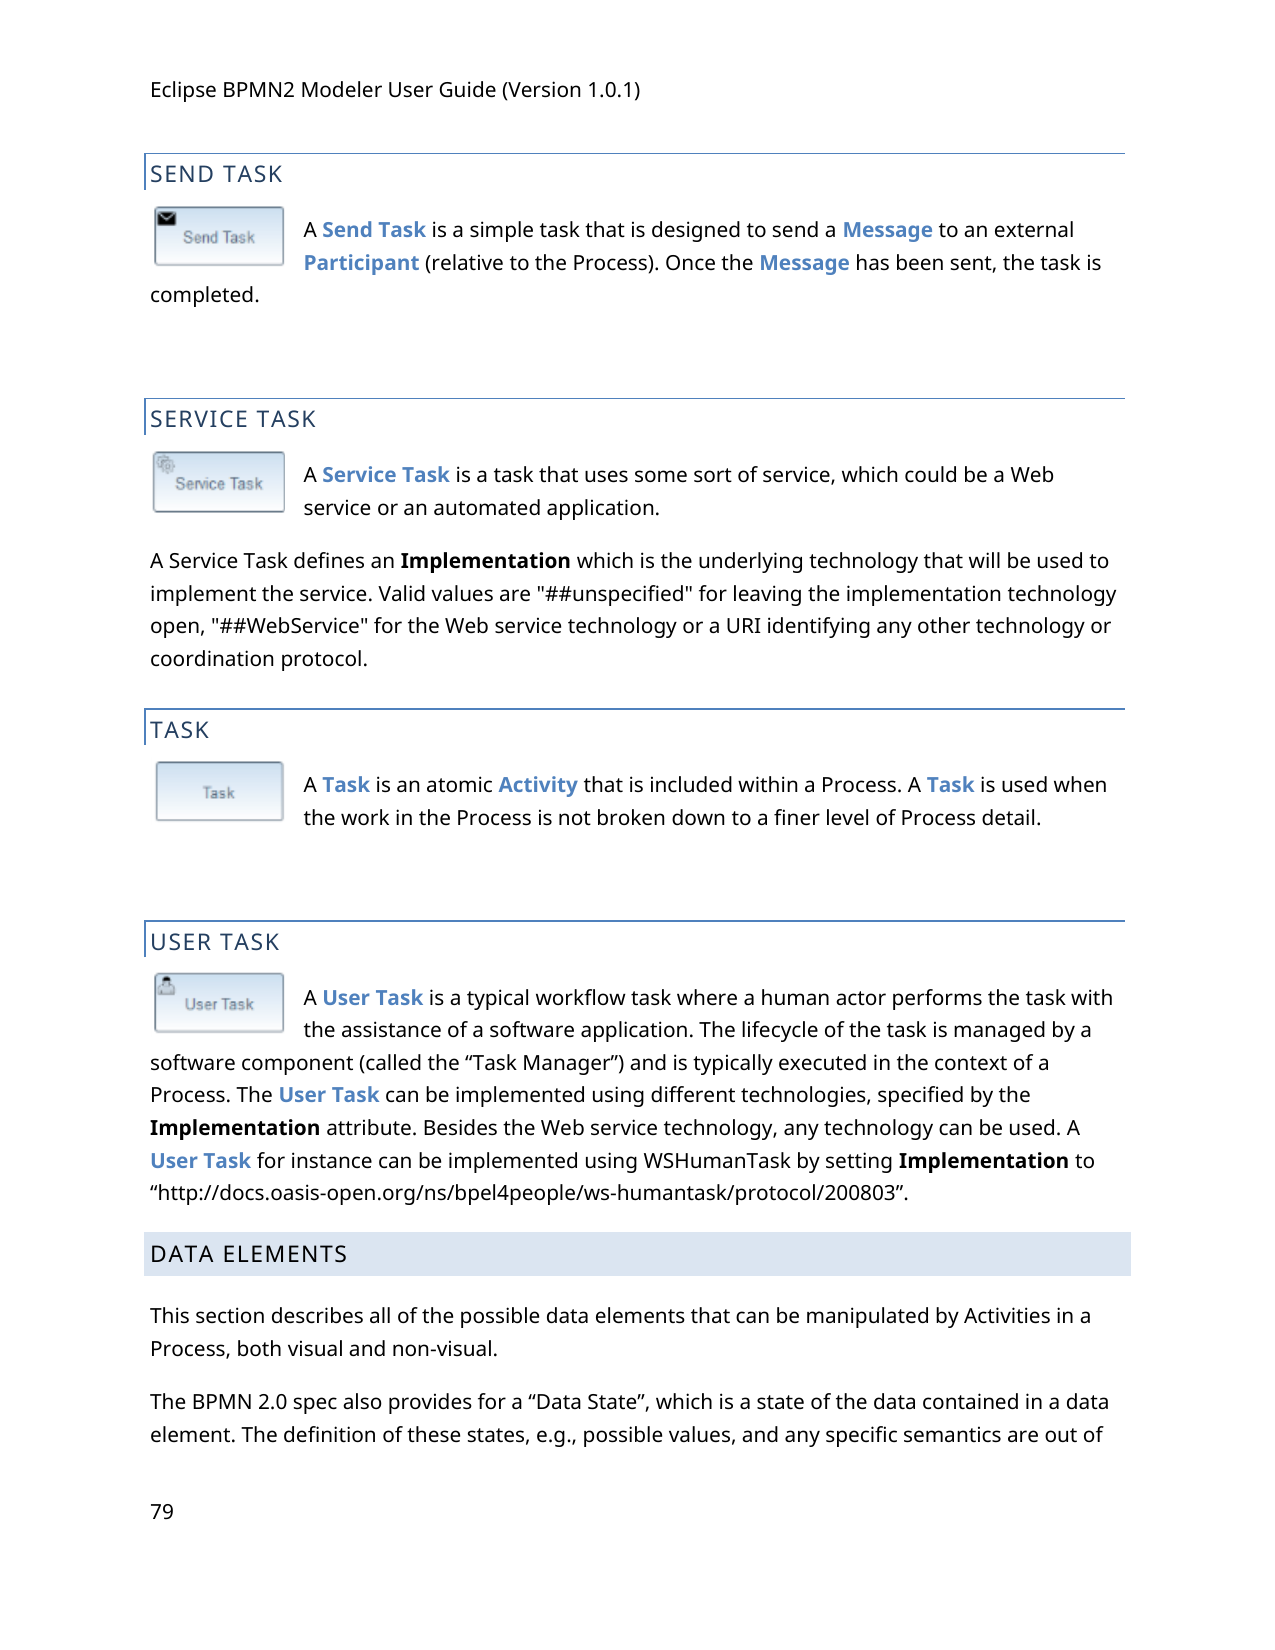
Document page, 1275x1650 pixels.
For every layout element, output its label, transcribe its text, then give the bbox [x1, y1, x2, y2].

text This section describes all of the possible data elements that can be manipulated by Activities in a Process, both visual and non-visual. [150, 1301, 1125, 1362]
subtitle User Task [146, 922, 1125, 957]
picture [150, 447, 284, 513]
text A User Task is a typical workflow task where a human actor performs the task with the assistance of a software application. The lifecycle of the task is managed by a software component (called the “Task Manager”) and is typically executed in the context of a Process. The User Task can be implemented using different technologies, specified by the Implementation attribute. Besides the Web service technology, any technology can be used. A User Task for instance can be implemented using WSHumanTask by setting Implementation to “http://docs.oasis-open.org/ns/bpel4people/ws-humantask/protocol/200803”. [150, 983, 1125, 1207]
subtitle Task [146, 710, 1125, 745]
subtitle Service Task [146, 399, 1125, 435]
text A Service Task is a task that uses some sort of service, which could be a Web service or an automated application. [150, 460, 1125, 521]
picture [150, 757, 284, 823]
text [150, 1387, 1125, 1448]
picture [150, 970, 284, 1035]
subtitle Data Elements [150, 1238, 1125, 1269]
text A Service Task defines an Implementation which is the underlying technology that will be used to implement the service. Valid values are "##unspecified" for leaving the implementation technology open, "##WebService" for the Web service technology or a URI identifying any other technology or coordination protocol. [150, 546, 1125, 672]
text A Task is an atomic Activity that is included within a Process. A Task is used when the work in the Process is not broken down to a finer level of Process detail. [150, 770, 1125, 831]
subtitle Send Task [146, 154, 1125, 190]
text A Send Task is a simple task that is designed to send a Message to an external Participant (relative to the Process). Once the Message has been sent, the task is completed. [150, 215, 1125, 309]
picture [150, 202, 284, 268]
